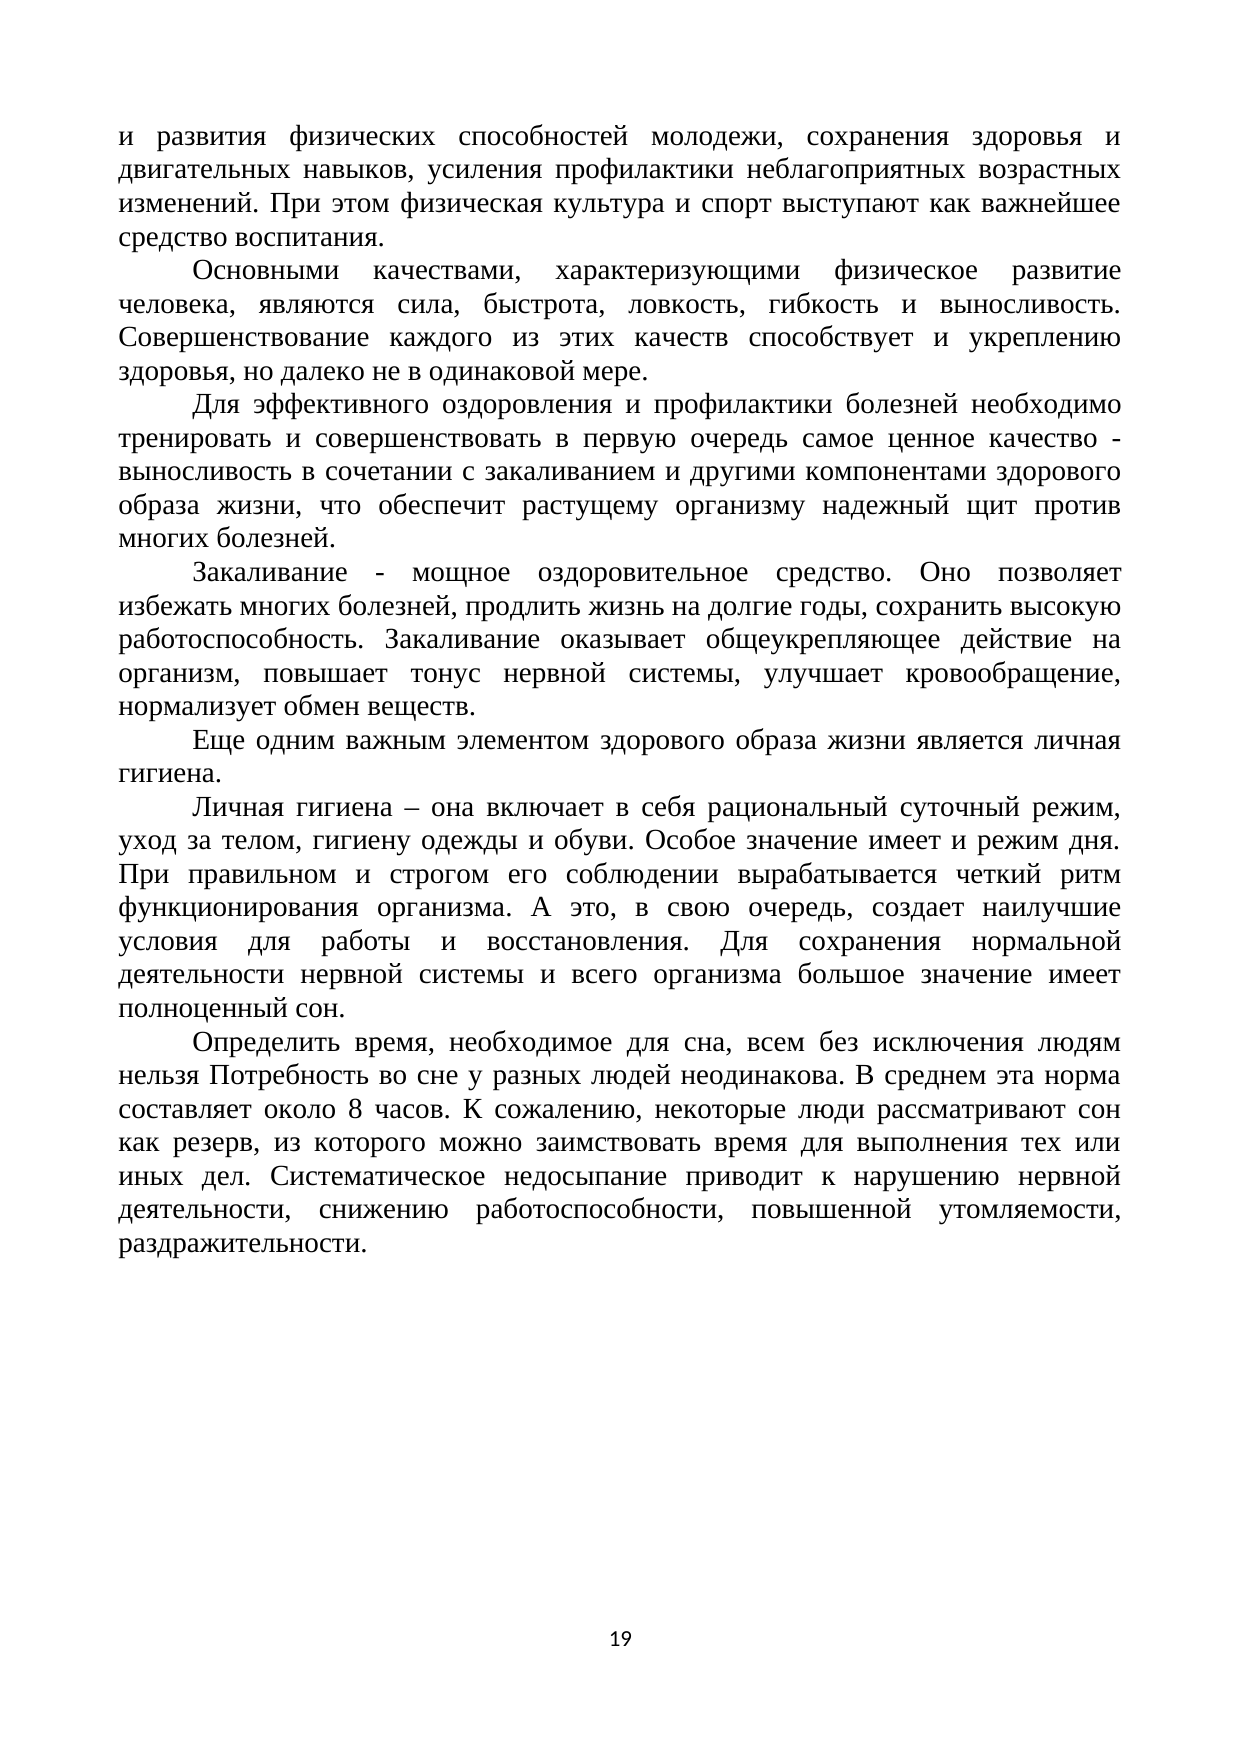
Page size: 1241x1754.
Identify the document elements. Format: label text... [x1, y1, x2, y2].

text Основными качествами, характеризующими физическое развитие человека, являются сила, быстрота, ловкость, гибкость и выносливость. Совершенствование каждого из этих качеств способствует и укреплению здоровья, но далеко не в одинаковой мере. [118, 252, 1122, 386]
text Личная гигиена – она включает в себя рациональный суточный режим, уход за телом, гигиену одежды и обуви. Особое значение имеет и режим дня. При правильном и строгом его соблюдении вырабатывается четкий ритм функционирования организма. А это, в свою очередь, создает наилучшие условия для работы и восстановления. Для сохранения нормальной деятельности нервной системы и всего организма большое значение имеет полноценный сон. [118, 789, 1122, 1024]
text Закаливание - мощное оздоровительное средство. Оно позволяет избежать многих болезней, продлить жизнь на долгие годы, сохранить высокую работоспособность. Закаливание оказывает общеукрепляющее действие на организм, повышает тонус нервной системы, улучшает кровообращение, нормализует обмен веществ. [118, 554, 1122, 722]
text Для эффективного оздоровления и профилактики болезней необходимо тренировать и совершенствовать в первую очередь самое ценное качество - выносливость в сочетании с закаливанием и другими компонентами здорового образа жизни, что обеспечит растущему организму надежный щит против многих болезней. [118, 386, 1122, 554]
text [118, 118, 1122, 252]
text Еще одним важным элементом здорового образа жизни является личная гигиена. [118, 722, 1122, 789]
text Определить время, необходимое для сна, всем без исключения людям нельзя Потребность во сне у разных людей неодинакова. В среднем эта норма составляет около 8 часов. К сожалению, некоторые люди рассматривают сон как резерв, из которого можно заимствовать время для выполнения тех или иных дел. Систематическое недосыпание приводит к нарушению нервной деятельности, снижению работоспособности, повышенной утомляемости, раздражительности. [118, 1024, 1122, 1258]
